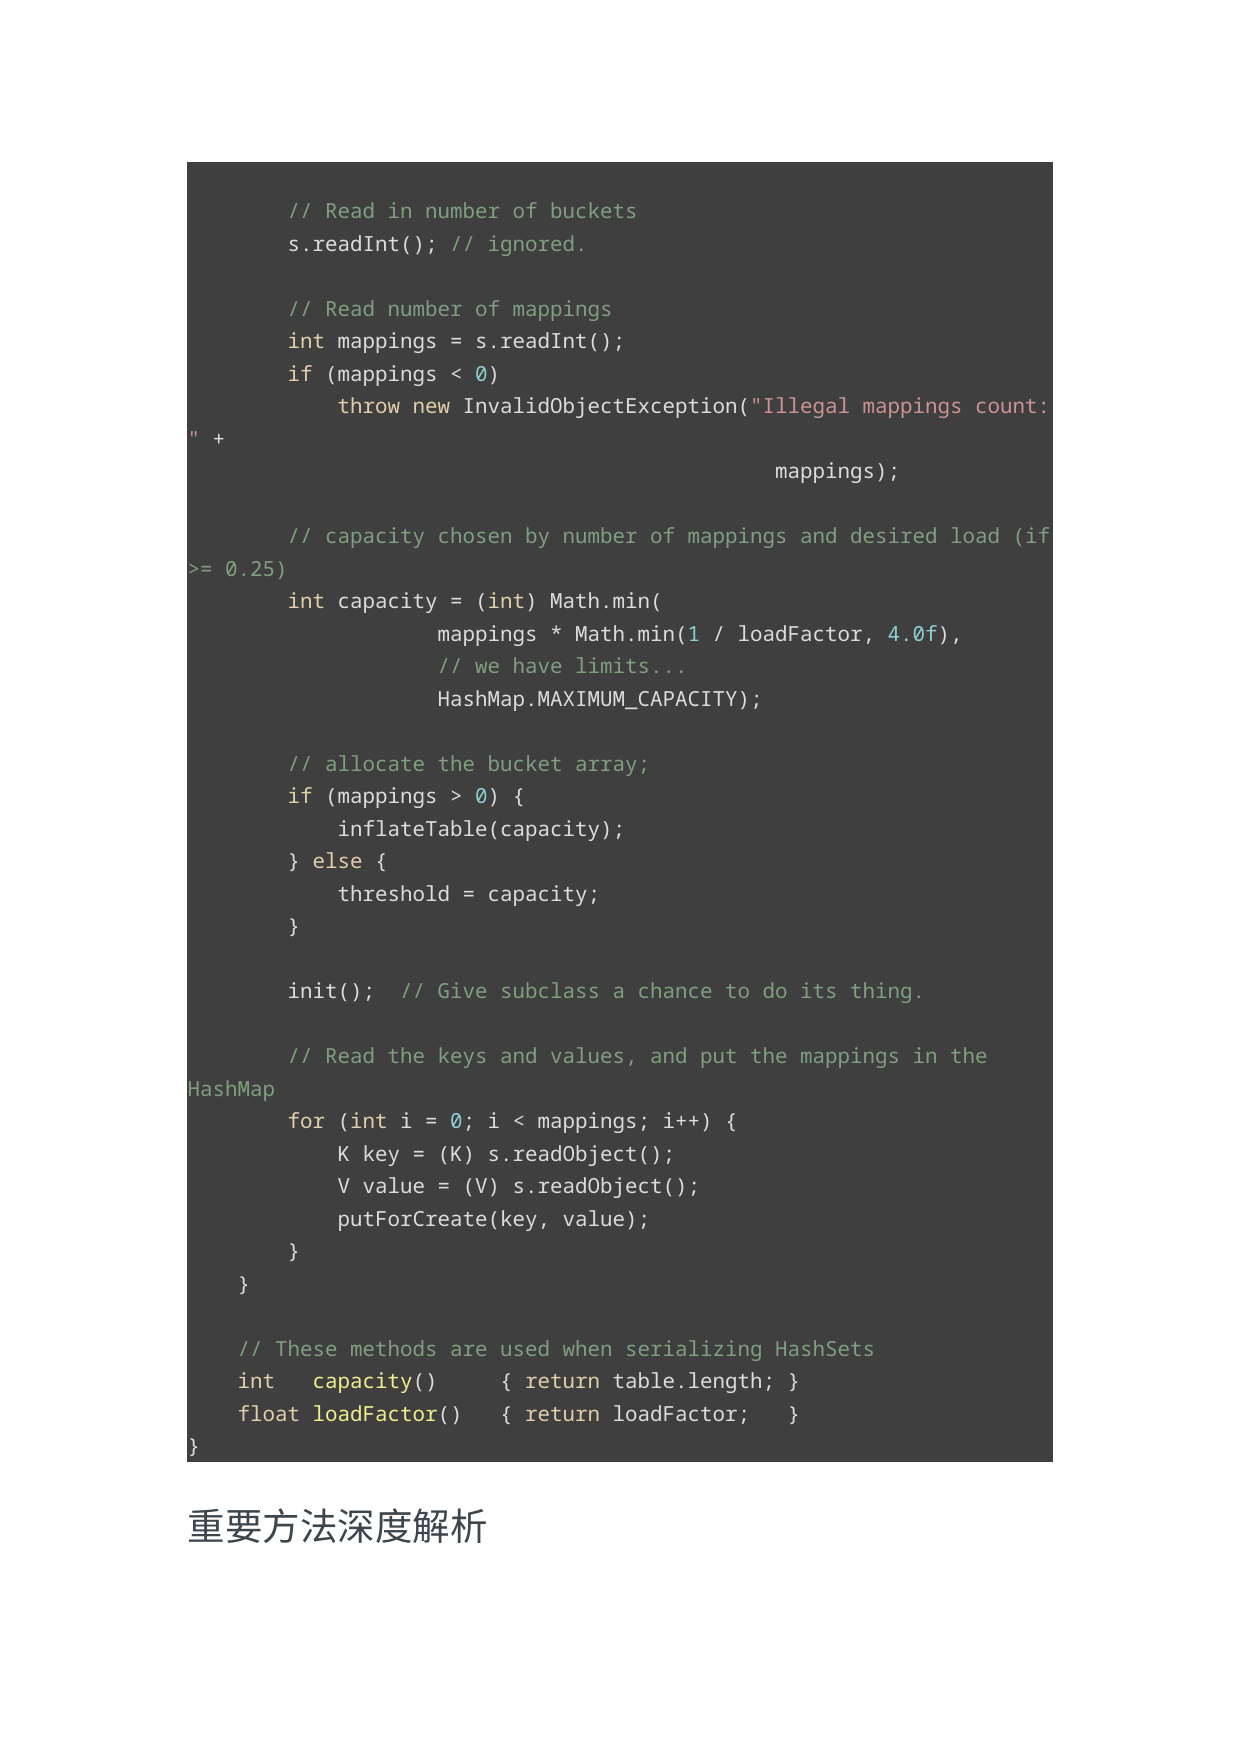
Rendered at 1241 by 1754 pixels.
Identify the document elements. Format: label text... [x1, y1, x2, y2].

text // allocate the bucket array; [187, 747, 1053, 779]
text s.readInt(); // ignored. [187, 227, 1053, 259]
text // Read in number of buckets [187, 194, 1053, 227]
text int capacity = (int) Math.min( [187, 584, 1053, 617]
text inflateTable(capacity); [187, 812, 1053, 844]
text float loadFactor() { return loadFactor; } [187, 1397, 1053, 1429]
text } [187, 909, 1053, 942]
text throw new InvalidObjectException("Illegal mappings count: " + [187, 389, 1053, 454]
text if (mappings > 0) { [187, 779, 1053, 812]
text putForCreate(key, value); [187, 1202, 1053, 1234]
text HashMap.MAXIMUM_CAPACITY); [187, 682, 1053, 714]
text mappings * Math.min(1 / loadFactor, 4.0f), [187, 617, 1053, 649]
text mappings); [187, 454, 1053, 487]
text } else { [187, 844, 1053, 877]
text V value = (V) s.readObject(); [187, 1169, 1053, 1202]
text // we have limits... [187, 649, 1053, 682]
text init(); // Give subclass a chance to do its thing. [187, 974, 1053, 1007]
text for (int i = 0; i < mappings; i++) { [187, 1104, 1053, 1137]
text if (mappings < 0) [187, 357, 1053, 389]
text threshold = capacity; [187, 877, 1053, 909]
text // capacity chosen by number of mappings and desired load (if >= 0.25) [187, 519, 1053, 584]
text int mappings = s.readInt(); [187, 324, 1053, 357]
text } [187, 1234, 1053, 1267]
text 重要方法深度解析 [187, 1492, 1053, 1557]
text // Read number of mappings [187, 292, 1053, 324]
text } [187, 1267, 1053, 1299]
text // Read the keys and values, and put the mappings in the HashMap [187, 1039, 1053, 1104]
text } [187, 1429, 1053, 1462]
text int capacity() { return table.length; } [187, 1364, 1053, 1397]
text // These methods are used when serializing HashSets [187, 1332, 1053, 1364]
text K key = (K) s.readObject(); [187, 1137, 1053, 1169]
